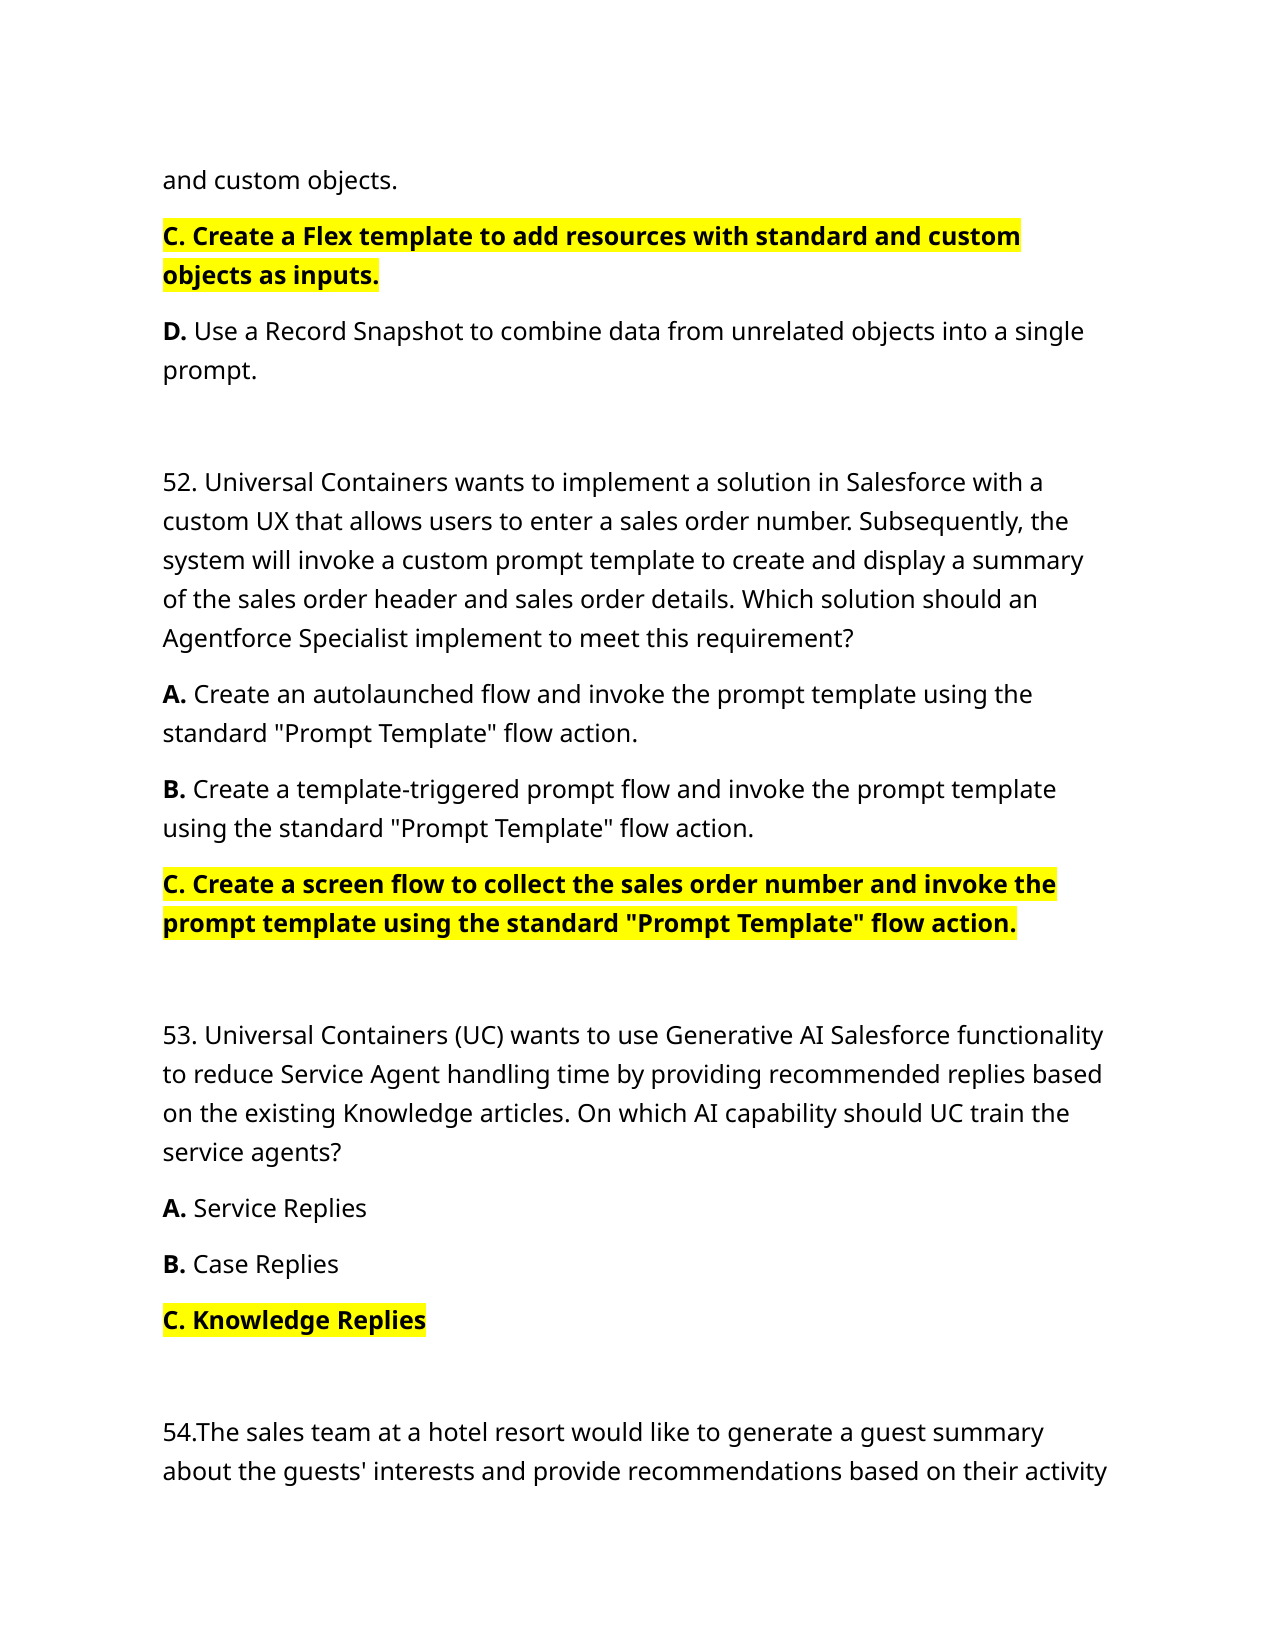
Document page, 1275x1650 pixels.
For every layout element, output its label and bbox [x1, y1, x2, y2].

table_cell [150, 150, 1125, 1500]
